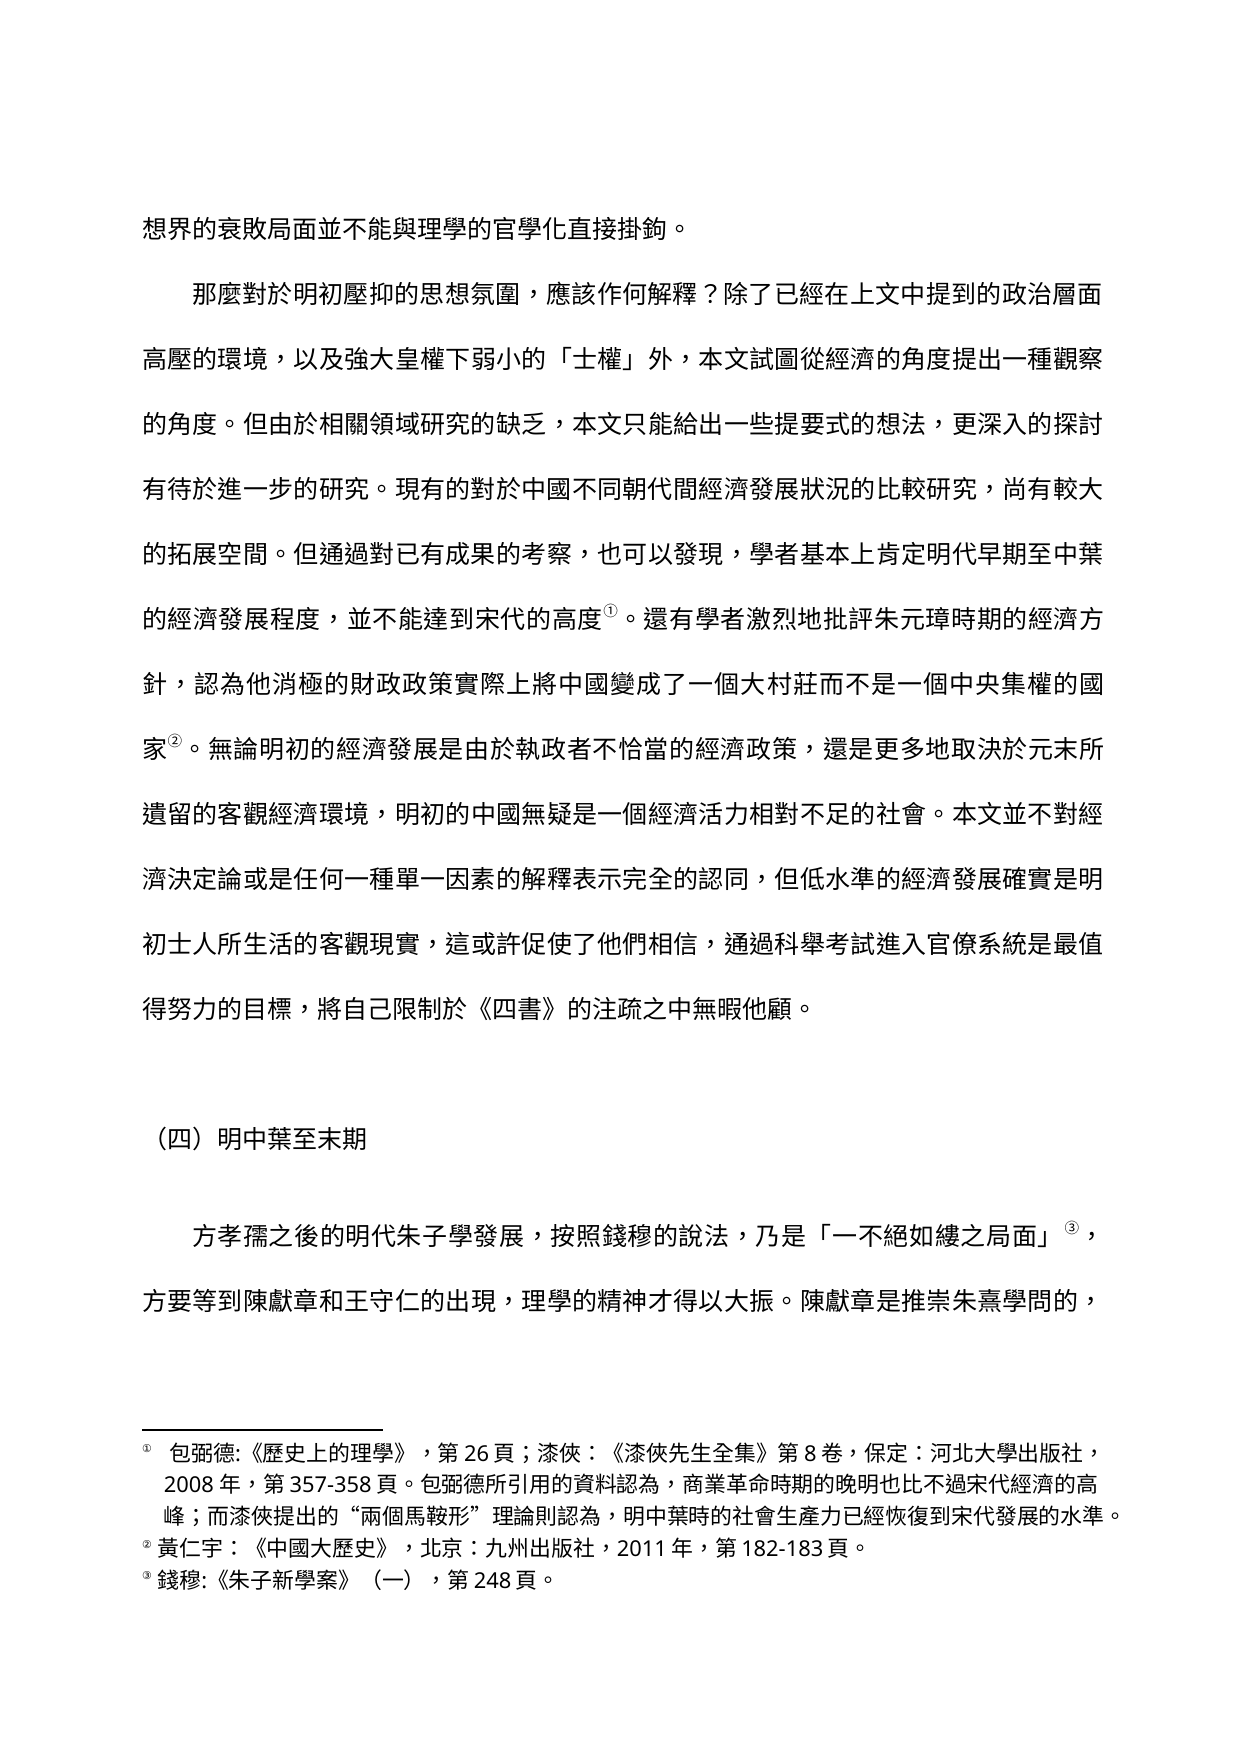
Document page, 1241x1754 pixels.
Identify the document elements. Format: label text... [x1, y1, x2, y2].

text （四）明中葉至末期 [142, 1105, 1104, 1170]
text 其二，明初學術空氣的空疏膚淺，學術成果的稀少受到學者的關注，對這一現象的解釋往往與程朱理學的官學化相聯繫在一起。如葛兆光以為，理學與政治的結合使得理學「喪失了自我超越和不斷更新的空間」，是從自由思想向教條的轉變。但道德哲學與政治權力的結合並不會直接導致思想的凋敝，政治與哲學的結合也可能對雙方都有促進作用。試舉古典時代羅馬歷史的例子，以說明政治與哲學可能的複雜關係。在基督教於西元380年，成為羅馬的國教以前，根植於希臘哲學的斯多葛主義哲學（Stoicism）一般被認為是羅馬帝國的「官方哲學」。斯多葛德哲學中的「世界主義」信念，也往往被視為是在為羅馬帝國的正當性辯護。與政治的緊密結合並未使斯多葛的哲學精神自我限制，最富有戲劇性的斯多葛哲學代表人物，是羅馬皇帝馬可·奧勒留，他同時以哲學家的身份撰寫了著名的《沉思錄》，體現了斯多葛信仰對於皇帝本人的深刻影響。羅馬皇帝對待斯多葛哲學的方式，與程朱理學在明朝的際遇截然相反。明初思想界的衰敗局面並不能與理學的官學化直接掛鉤。 [142, 195, 1104, 260]
text 那麼對於明初壓抑的思想氛圍，應該作何解釋？除了已經在上文中提到的政治層面高壓的環境，以及強大皇權下弱小的「士權」外，本文試圖從經濟的角度提出一種觀察的角度。但由於相關領域研究的缺乏，本文只能給出一些提要式的想法，更深入的探討有待於進一步的研究。現有的對於中國不同朝代間經濟發展狀況的比較研究，尚有較大的拓展空間。但通過對已有成果的考察，也可以發現，學者基本上肯定明代早期至中葉的經濟發展程度，並不能達到宋代的高度。還有學者激烈地批評朱元璋時期的經濟方針，認為他消極的財政政策實際上將中國變成了一個大村莊而不是一個中央集權的國家。無論明初的經濟發展是由於執政者不恰當的經濟政策，還是更多地取決於元末所遺留的客觀經濟環境，明初的中國無疑是一個經濟活力相對不足的社會。本文並不對經濟決定論或是任何一種單一因素的解釋表示完全的認同，但低水準的經濟發展確實是明初士人所生活的客觀現實，這或許促使了他們相信，通過科舉考試進入官僚系統是最值得努力的目標，將自己限制於《四書》的注疏之中無暇他顧。 [142, 260, 1104, 1040]
